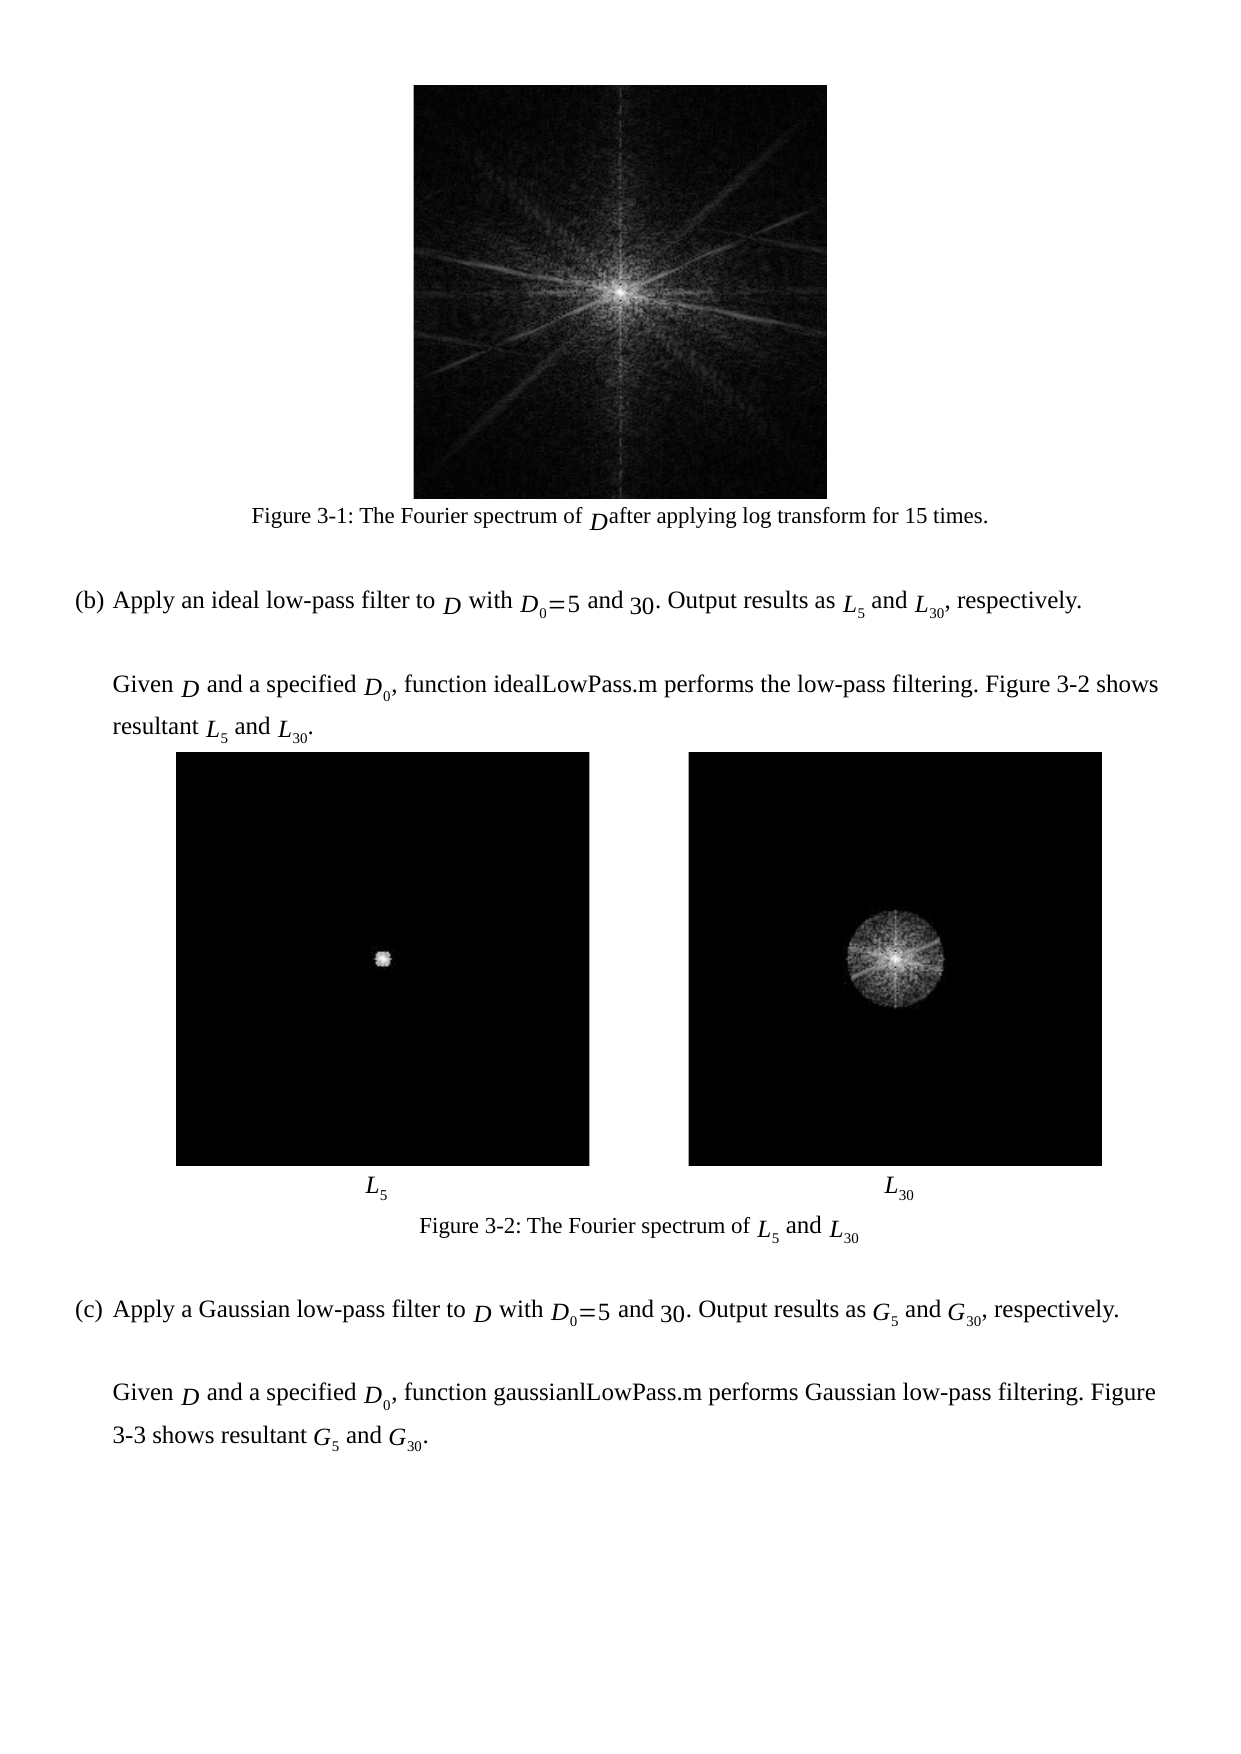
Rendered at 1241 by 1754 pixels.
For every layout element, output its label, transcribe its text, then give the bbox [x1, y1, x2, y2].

list Given and a specified , function idealLowPass.m performs the low-pass filtering. Figure 3-2 shows resultant and . [112, 669, 1165, 752]
list Figure 3-2: The Fourier spectrum of and [112, 1210, 1165, 1252]
list Given and a specified , function gaussianlLowPass.m performs Gaussian low-pass filtering. Figure 3-3 shows resultant and . [112, 1377, 1165, 1460]
text Figure 3-1: The Fourier spectrum of after applying log transform for 15 times. [75, 502, 1165, 544]
list Apply an ideal low-pass filter to with and . Output results as and , respectively. [75, 585, 1165, 627]
list Apply a Gaussian low-pass filter to with and . Output results as and , respectively. [75, 1294, 1165, 1335]
picture [413, 85, 827, 499]
picture [176, 752, 590, 1166]
picture [688, 752, 1102, 1166]
